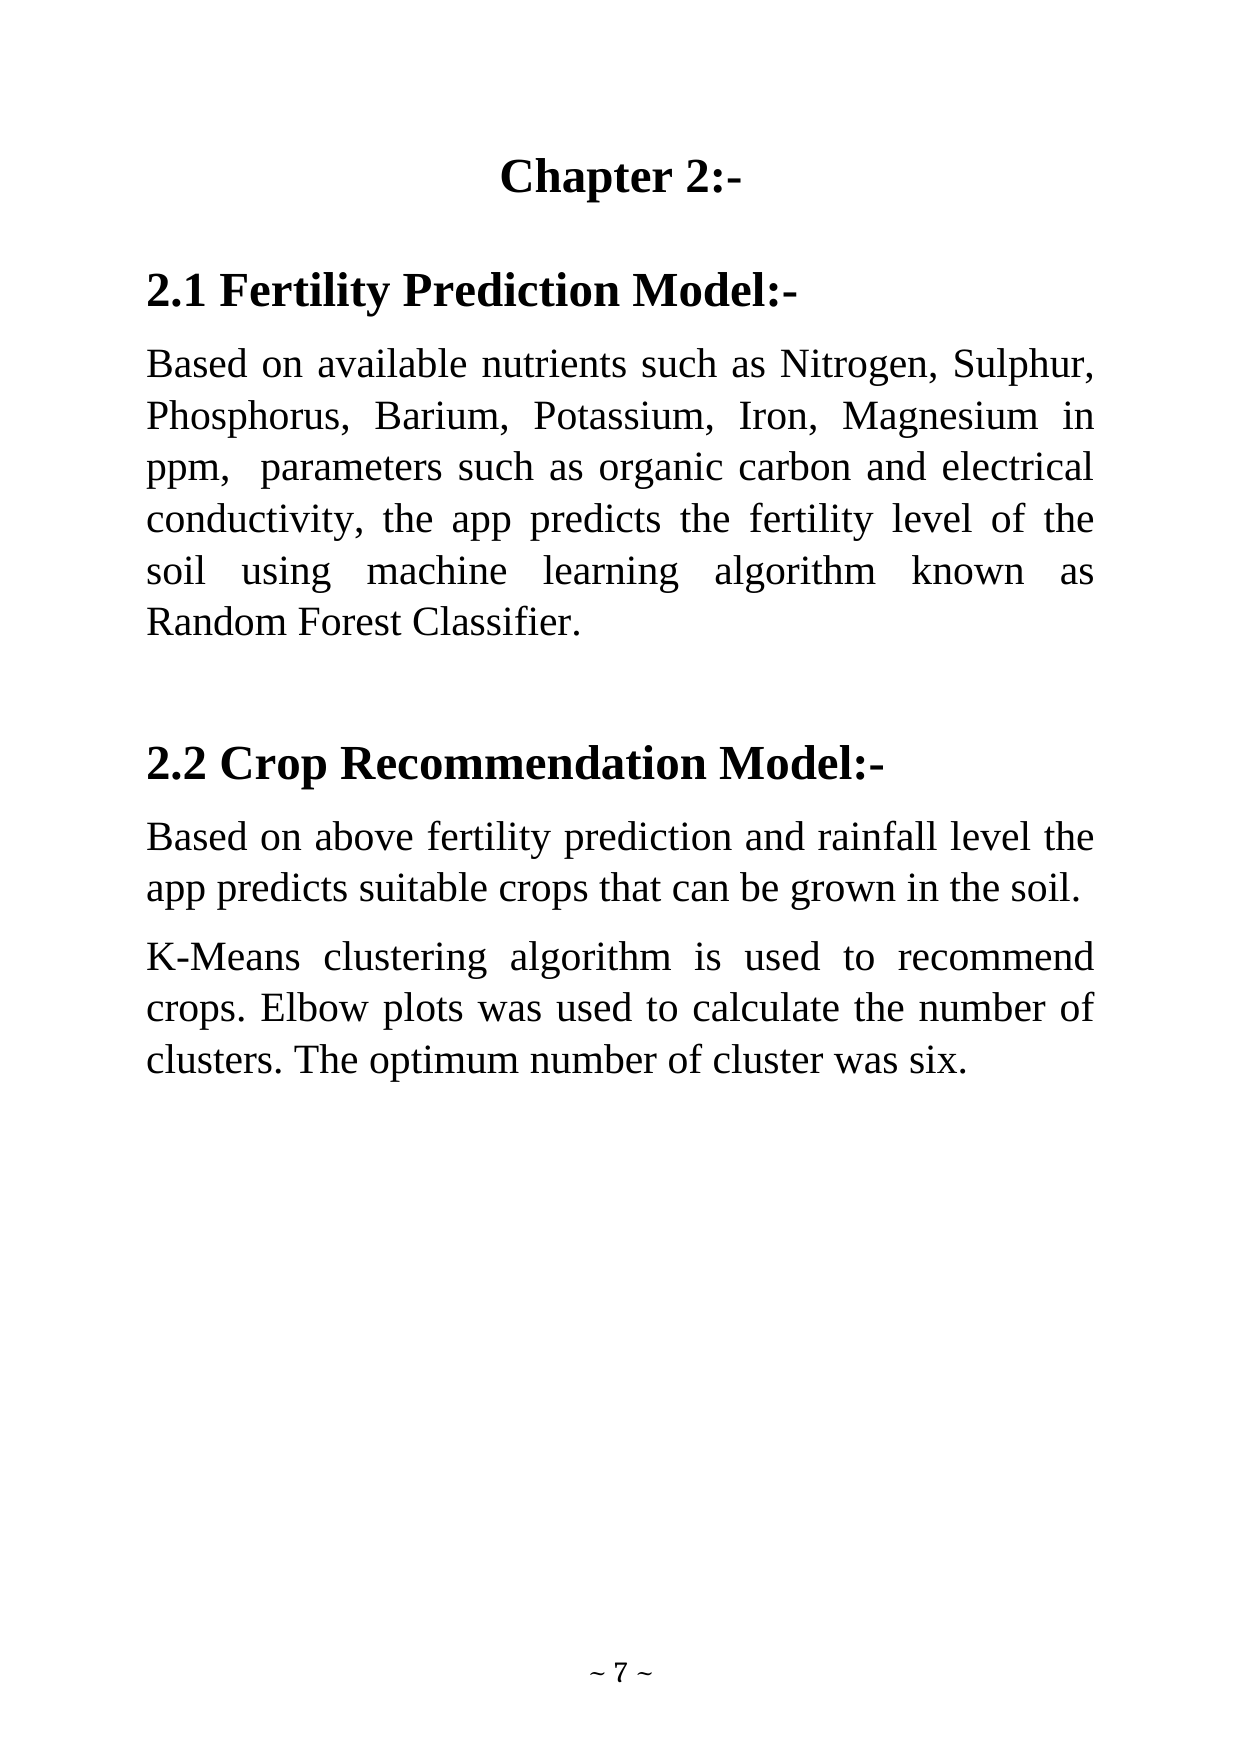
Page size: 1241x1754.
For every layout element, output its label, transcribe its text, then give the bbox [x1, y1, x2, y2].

text K-Means clustering algorithm is used to recommend crops. Elbow plots was used to calculate the number of clusters. The optimum number of cluster was six. [146, 931, 1096, 1082]
text Based on above fertility prediction and rainfall level the app predicts suitable crops that can be grown in the soil. [146, 811, 1096, 911]
text Based on available nutrients such as Nitrogen, Sulphur, Phosphorus, Barium, Potassium, Iron, Magnesium in ppm, parameters such as organic carbon and electrical conductivity, the app predicts the fertility level of the soil using machine learning algorithm known as Random Forest Classifier. [146, 338, 1096, 645]
text 2.1 Fertility Prediction Model:- [146, 261, 1096, 317]
text Chapter 2:- [146, 146, 1096, 203]
text 2.2 Crop Recommendation Model:- [146, 733, 1096, 790]
